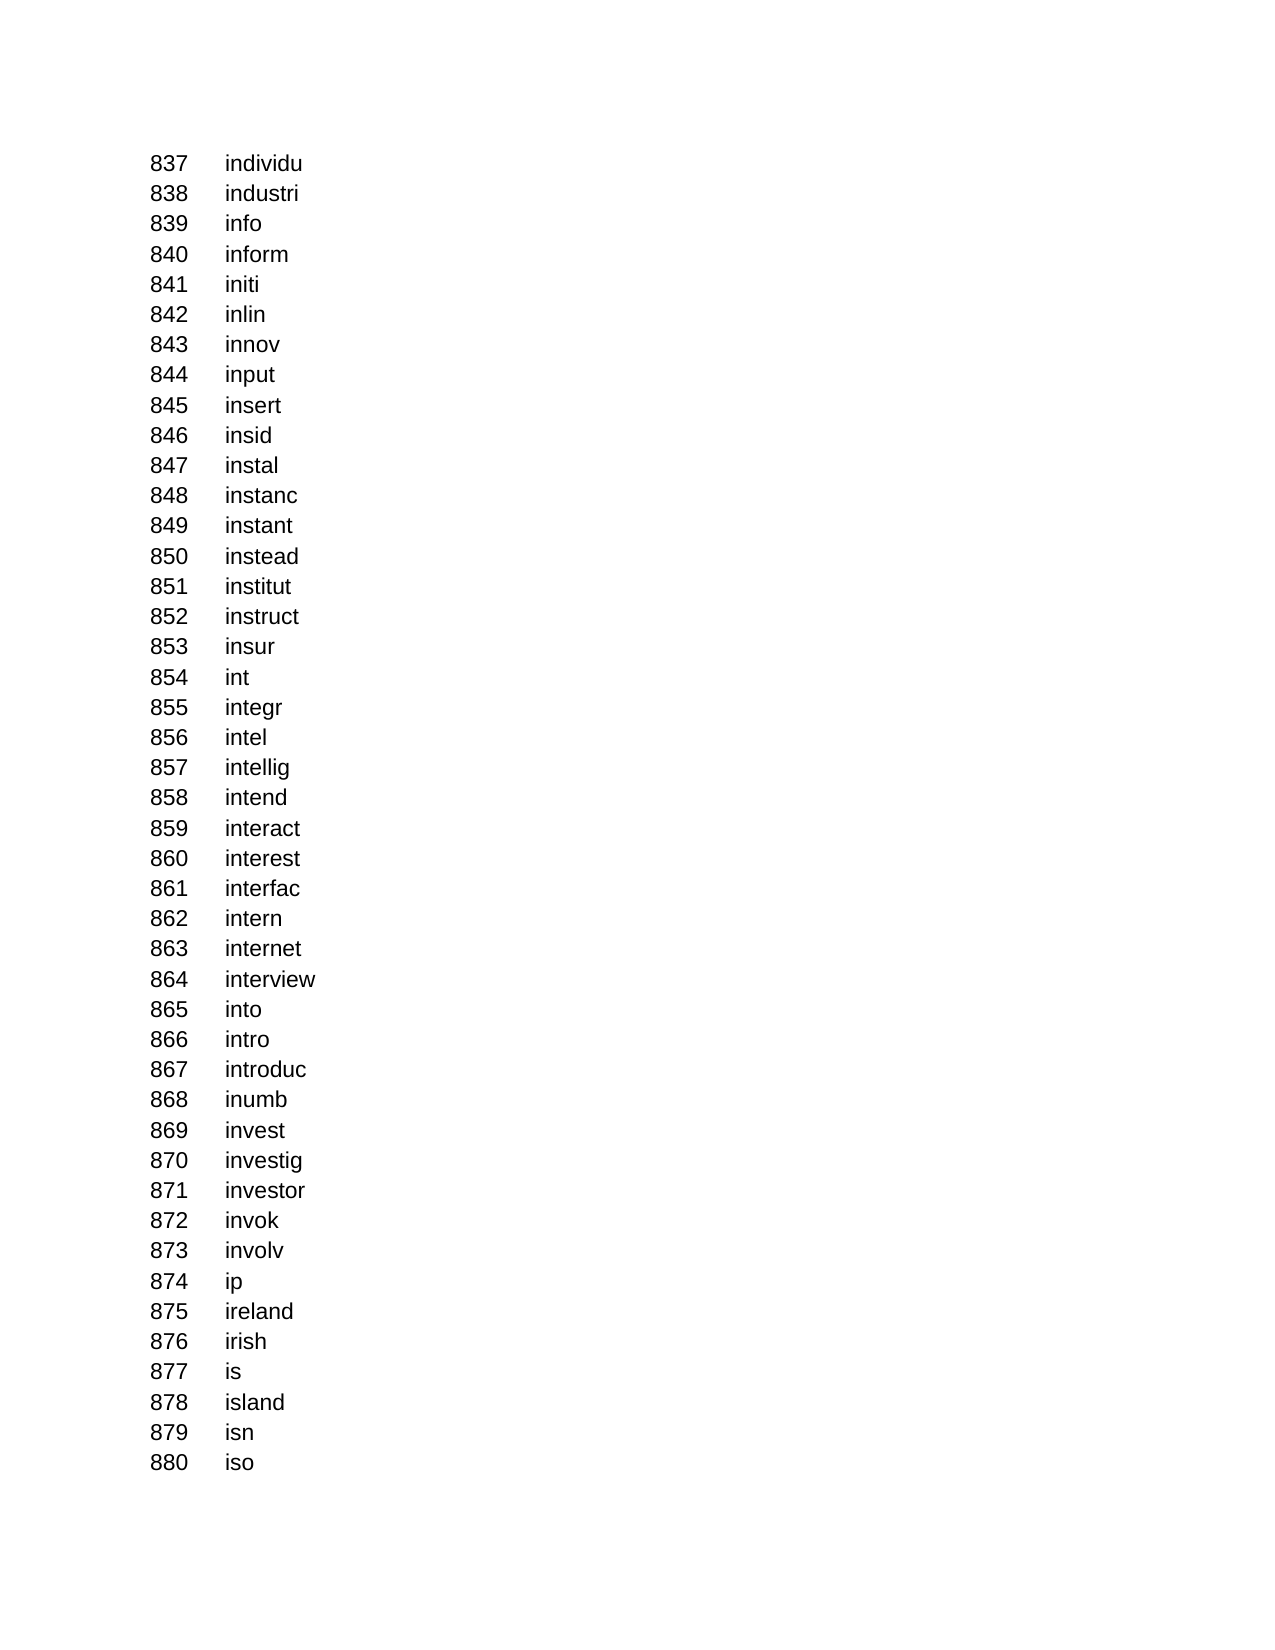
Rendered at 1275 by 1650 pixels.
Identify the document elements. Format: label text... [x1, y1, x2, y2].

text 869 invest [150, 1117, 1125, 1143]
text 840 inform [150, 241, 1125, 267]
text 849 instant [150, 512, 1125, 539]
text 871 investor [150, 1177, 1125, 1203]
text 879 isn [150, 1419, 1125, 1445]
text 873 involv [150, 1237, 1125, 1264]
text 838 industri [150, 180, 1125, 207]
text 853 insur [150, 633, 1125, 660]
text 847 instal [150, 452, 1125, 478]
text 845 insert [150, 392, 1125, 418]
text 843 innov [150, 331, 1125, 358]
text 876 irish [150, 1328, 1125, 1354]
text 837 individu [150, 150, 1125, 176]
text 844 input [150, 361, 1125, 388]
text 875 ireland [150, 1298, 1125, 1324]
text 854 int [150, 663, 1125, 690]
text 870 investig [150, 1147, 1125, 1173]
text 880 iso [150, 1449, 1125, 1475]
text 856 intel [150, 724, 1125, 750]
text 864 interview [150, 966, 1125, 992]
text 848 instanc [150, 482, 1125, 509]
text 866 intro [150, 1026, 1125, 1052]
text 858 intend [150, 784, 1125, 811]
text 863 internet [150, 935, 1125, 962]
text 852 instruct [150, 603, 1125, 629]
text 846 insid [150, 422, 1125, 448]
text 841 initi [150, 271, 1125, 297]
text 868 inumb [150, 1086, 1125, 1113]
text 855 integr [150, 694, 1125, 720]
text 877 is [150, 1358, 1125, 1385]
text 857 intellig [150, 754, 1125, 781]
text 872 invok [150, 1207, 1125, 1234]
text 867 introduc [150, 1056, 1125, 1083]
text 865 into [150, 996, 1125, 1022]
text 839 info [150, 210, 1125, 237]
text 861 interfac [150, 875, 1125, 901]
text 859 interact [150, 814, 1125, 841]
text 878 island [150, 1388, 1125, 1415]
text 851 institut [150, 573, 1125, 599]
text 860 interest [150, 845, 1125, 871]
text 850 instead [150, 543, 1125, 569]
text 874 ip [150, 1268, 1125, 1294]
text 862 intern [150, 905, 1125, 932]
text 842 inlin [150, 301, 1125, 327]
